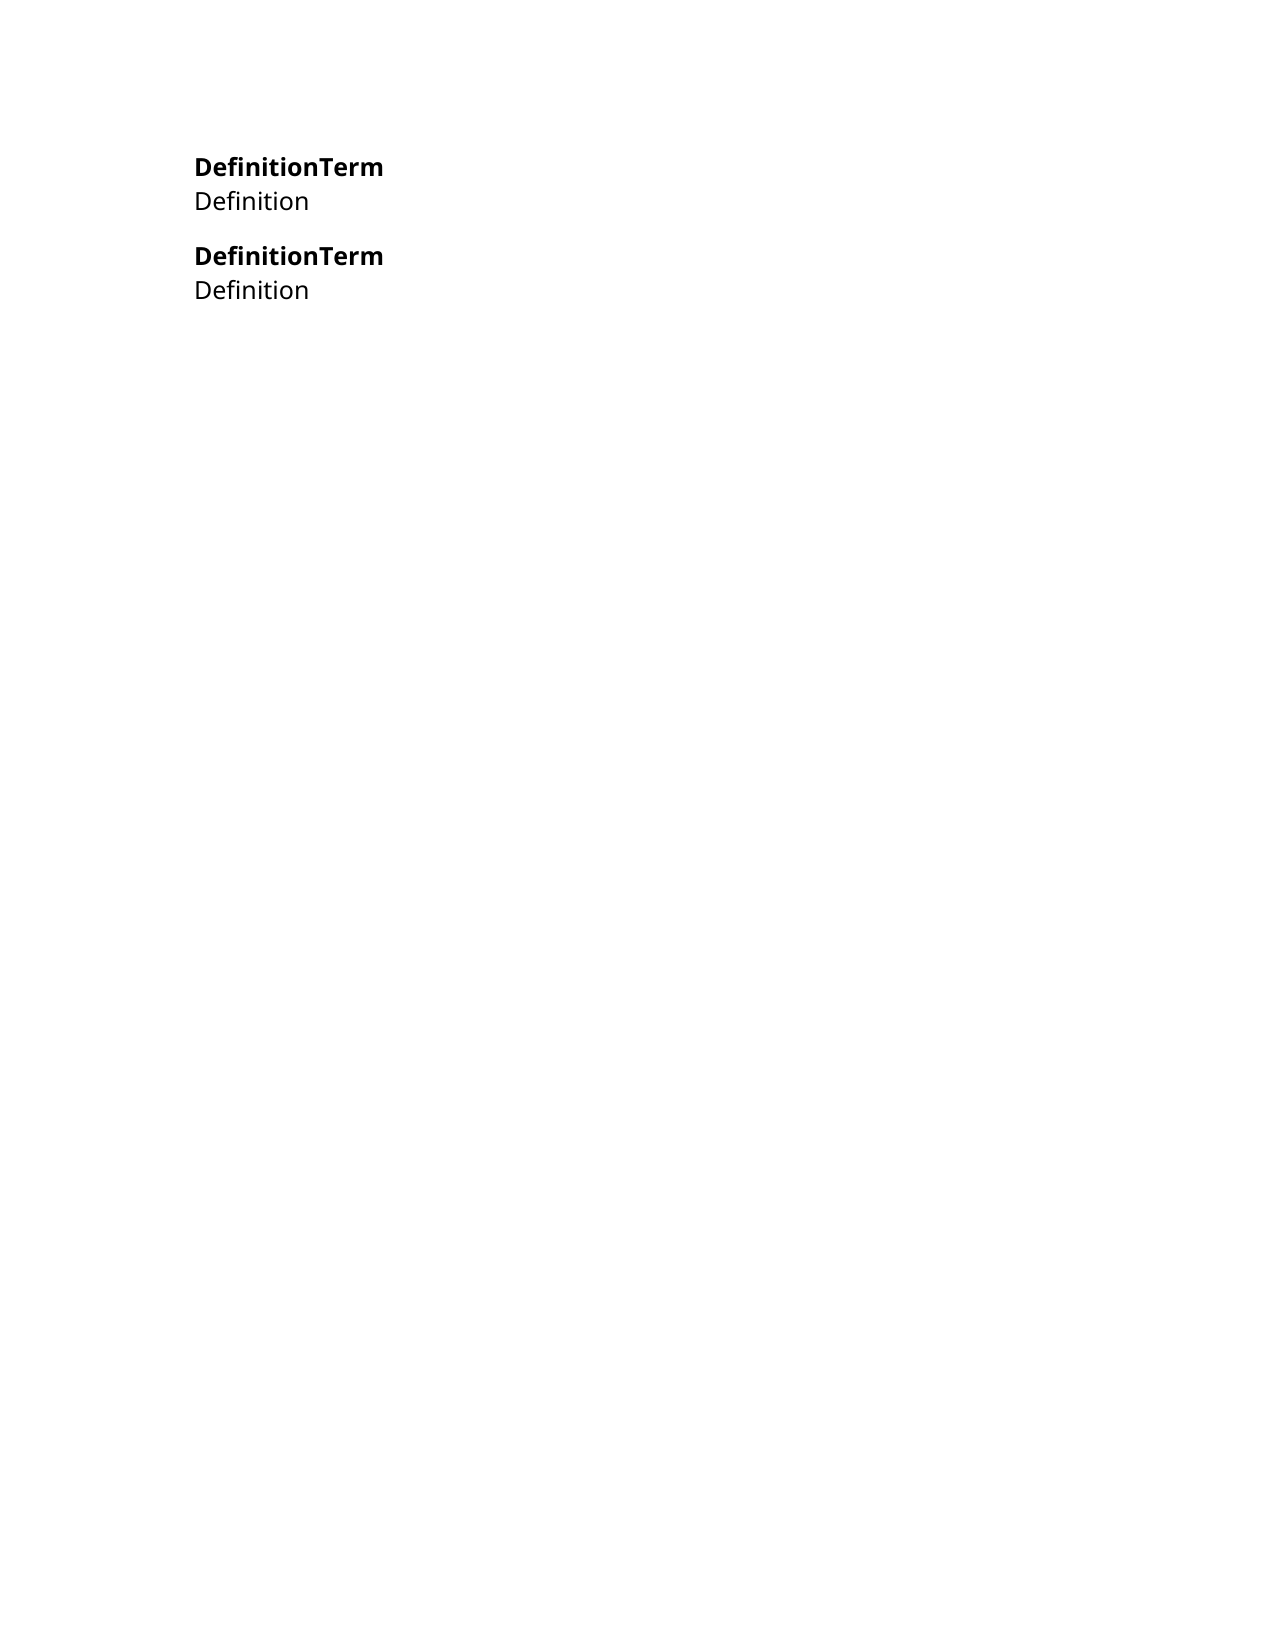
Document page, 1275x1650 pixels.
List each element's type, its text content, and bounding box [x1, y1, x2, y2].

text DefinitionTerm [187, 150, 1087, 184]
text DefinitionTerm [187, 239, 1087, 273]
text Definition [187, 273, 1087, 307]
text Definition [187, 184, 1087, 218]
